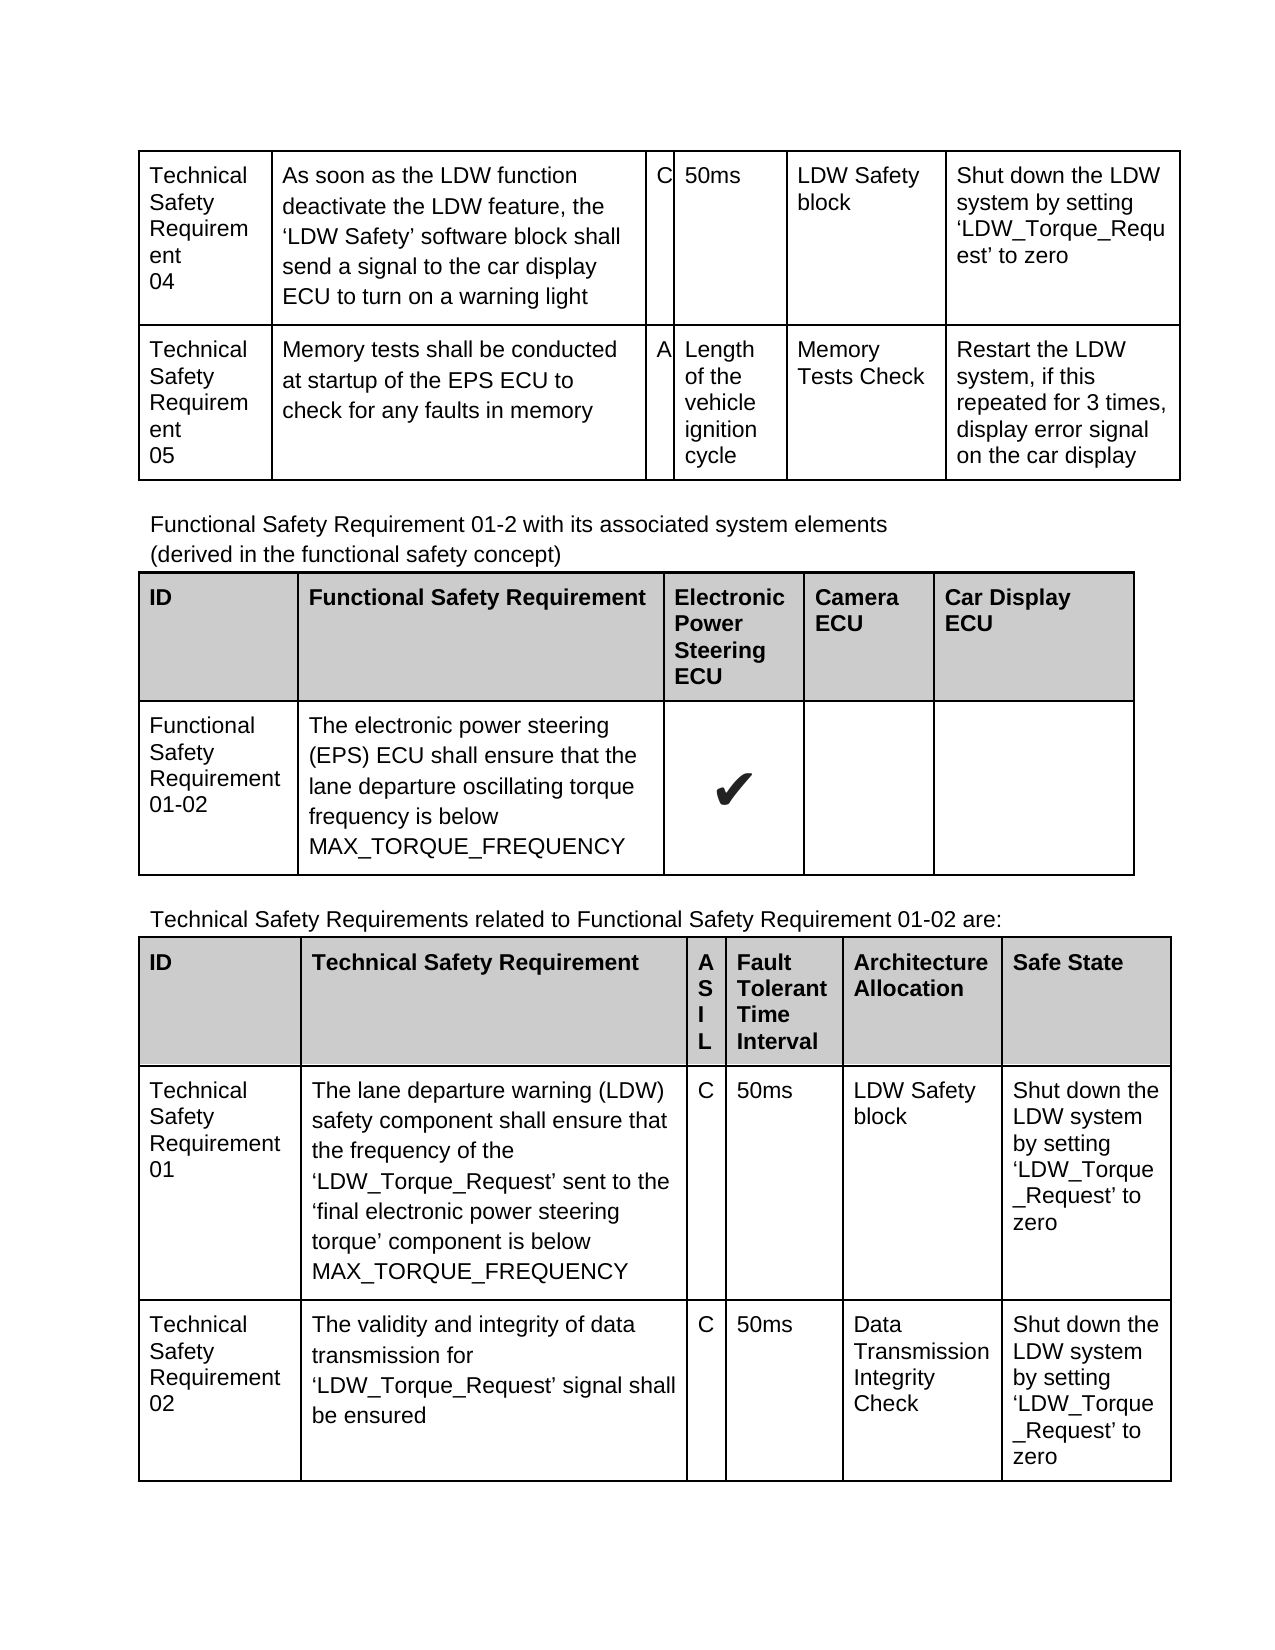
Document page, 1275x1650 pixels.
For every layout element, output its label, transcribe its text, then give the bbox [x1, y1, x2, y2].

table_cell Technical Safety Requirement 02 [140, 1301, 300, 1480]
table_cell Restart the LDW system, if this repeated for 3 times, display error signal on the car display [947, 326, 1179, 479]
table_header Functional Safety Requirement [299, 574, 663, 700]
table_header Architecture Allocation [844, 938, 1001, 1064]
text Functional Safety Requirement 01-2 with its associated system elements [150, 511, 1125, 537]
text Technical Safety Requirements related to Functional Safety Requirement 01-02 are: [150, 906, 1125, 932]
table_cell 50ms [727, 1067, 842, 1299]
table_cell LDW Safety block [844, 1067, 1001, 1299]
table_cell Memory tests shall be conducted at startup of the EPS ECU to check for any faults in memory [273, 326, 645, 479]
table_header Safe State [1003, 938, 1170, 1064]
table_header ASIL [688, 938, 725, 1064]
table_cell 50ms [675, 152, 786, 324]
table_header Camera ECU [805, 574, 933, 700]
table_header ID [140, 938, 300, 1064]
table_cell [935, 702, 1133, 874]
table_cell C [647, 152, 673, 324]
table_cell 50ms [727, 1301, 842, 1480]
table_header Electronic Power Steering ECU [665, 574, 803, 700]
table_cell LDW Safety block [788, 152, 945, 324]
table_header Fault Tolerant Time Interval [727, 938, 842, 1064]
text (derived in the functional safety concept) [150, 541, 1125, 567]
table_cell The validity and integrity of data transmission for ‘LDW_Torque_Request’ signal shall be ensured [302, 1301, 686, 1480]
table_cell A [647, 326, 673, 479]
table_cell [1003, 1301, 1170, 1480]
table_cell Technical Safety Requirement 01 [140, 1067, 300, 1299]
table_cell Length of the vehicle ignition cycle [675, 326, 786, 479]
table_cell ✔ [665, 702, 803, 874]
table_cell Technical Safety Requirement 04 [140, 152, 271, 324]
table_cell [805, 702, 933, 874]
table_cell Data Transmission Integrity Check [844, 1301, 1001, 1480]
table_cell The electronic power steering (EPS) ECU shall ensure that the lane departure oscillating torque frequency is below MAX_TORQUE_FREQUENCY [299, 702, 663, 874]
table_cell Technical Safety Requirement 05 [140, 326, 271, 479]
table_cell Memory Tests Check [788, 326, 945, 479]
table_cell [947, 152, 1179, 324]
table_cell Shut down the LDW system by setting ‘LDW_Torque_Request’ to zero [1003, 1067, 1170, 1299]
table_header Car Display ECU [935, 574, 1133, 700]
table_cell As soon as the LDW function deactivate the LDW feature, the ‘LDW Safety’ software block shall send a signal to the car display ECU to turn on a warning light [273, 152, 645, 324]
table_header Technical Safety Requirement [302, 938, 686, 1064]
table_cell C [688, 1067, 725, 1299]
table_cell C [688, 1301, 725, 1480]
table_cell The lane departure warning (LDW) safety component shall ensure that the frequency of the ‘LDW_Torque_Request’ sent to the ‘final electronic power steering torque’ component is below MAX_TORQUE_FREQUENCY [302, 1067, 686, 1299]
table_header ID [140, 574, 297, 700]
table_cell Functional Safety Requirement 01-02 [140, 702, 297, 874]
